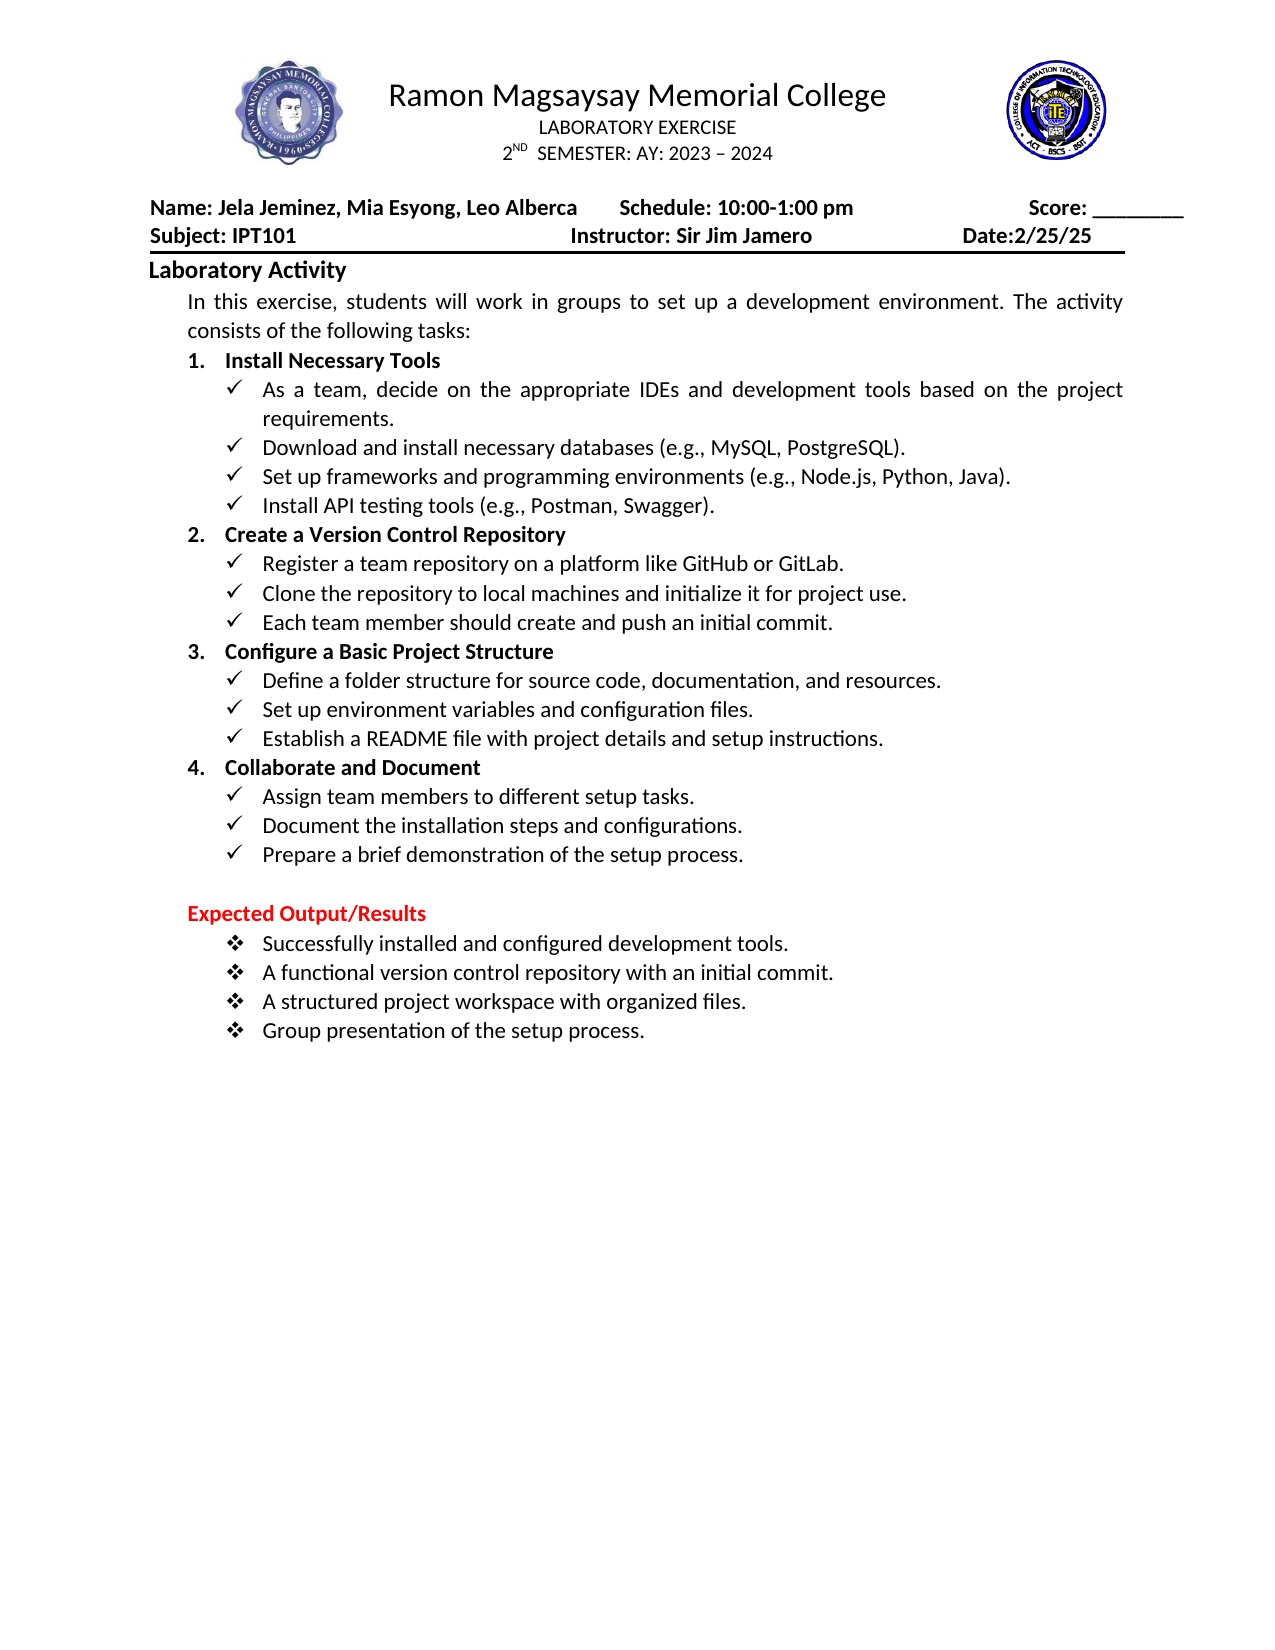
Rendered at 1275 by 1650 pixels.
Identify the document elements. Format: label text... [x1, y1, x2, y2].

list Create a Version Control Repository [187, 521, 1125, 548]
list Collaborate and Document [187, 753, 1125, 781]
list Successfully installed and configured development tools. [225, 929, 1125, 957]
list Group presentation of the setup process. [225, 1016, 1125, 1044]
text Expected Output/Results [150, 899, 1125, 927]
list A functional version control repository with an initial commit. [225, 958, 1125, 986]
list Download and install necessary databases (e.g., MySQL, PostgreSQL). [225, 433, 1125, 461]
list A structured project workspace with organized files. [225, 987, 1125, 1015]
list Configure a Basic Project Structure [187, 637, 1125, 665]
list Assign team members to different setup tasks. [225, 782, 1125, 810]
list Document the installation steps and configurations. [225, 811, 1125, 839]
list Define a folder structure for source code, documentation, and resources. [225, 666, 1125, 694]
list Clone the repository to local machines and initialize it for project use. [225, 579, 1125, 607]
list Set up frameworks and programming environments (e.g., Node.js, Python, Java). [225, 462, 1125, 490]
list Install Necessary Tools [187, 346, 1125, 374]
list As a team, decide on the appropriate IDEs and development tools based on the project requirements. [225, 375, 1125, 432]
list Establish a README file with project details and setup instructions. [225, 724, 1125, 752]
text In this exercise, students will work in groups to set up a development environment. The activity consists of the following tasks: [187, 287, 1125, 344]
list Set up environment variables and configuration files. [225, 695, 1125, 723]
list Install API testing tools (e.g., Postman, Swagger). [225, 491, 1125, 519]
subtitle Laboratory Activity [148, 254, 1125, 285]
list Each team member should create and push an initial commit. [225, 608, 1125, 636]
picture [1000, 54, 1113, 168]
list Prepare a brief demonstration of the setup process. [225, 840, 1125, 868]
picture [235, 58, 352, 165]
list Register a team repository on a platform like GitHub or GitLab. [225, 549, 1125, 578]
